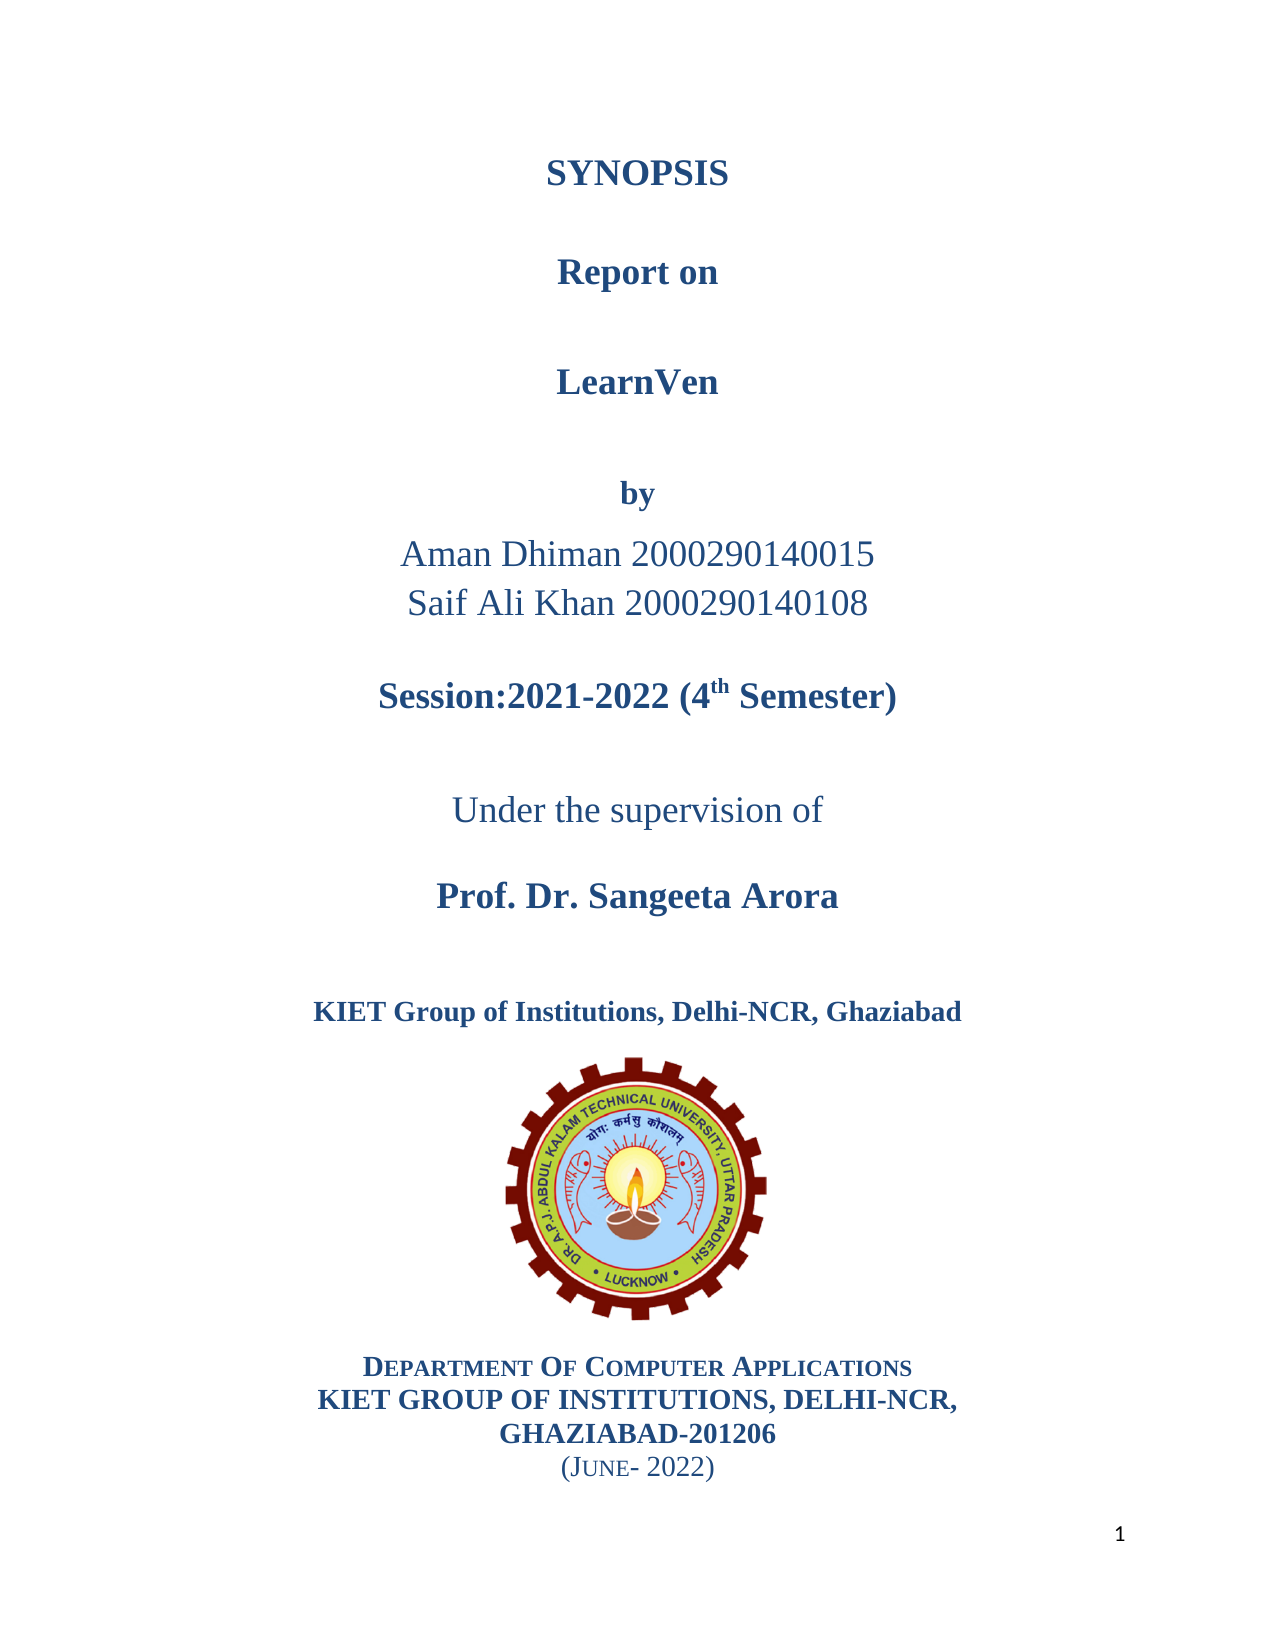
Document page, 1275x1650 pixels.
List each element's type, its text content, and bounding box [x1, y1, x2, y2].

text KIET GROUP OF INSTITUTIONS, DELHI-NCR, GHAZIABAD-201206 [150, 1382, 1125, 1449]
text Prof. Dr. Sangeeta Arora [150, 874, 1125, 917]
text SYNOPSIS [150, 150, 1125, 193]
text Under the supervision of [150, 788, 1125, 831]
subtitle Department Of Computer Applications [150, 1349, 1125, 1382]
text LearnVen [150, 359, 1125, 402]
text Session:2021-2022 (4th Semester) [150, 673, 1125, 717]
text Aman Dhiman 2000290140015 [150, 531, 1125, 574]
text Report on [150, 249, 1125, 292]
picture [505, 1056, 770, 1321]
text (June- 2022) [150, 1449, 1125, 1483]
text by [150, 474, 1125, 512]
subtitle KIET Group of Institutions, Delhi-NCR, Ghaziabad [150, 994, 1125, 1027]
text Saif Ali Khan 2000290140108 [150, 581, 1125, 624]
